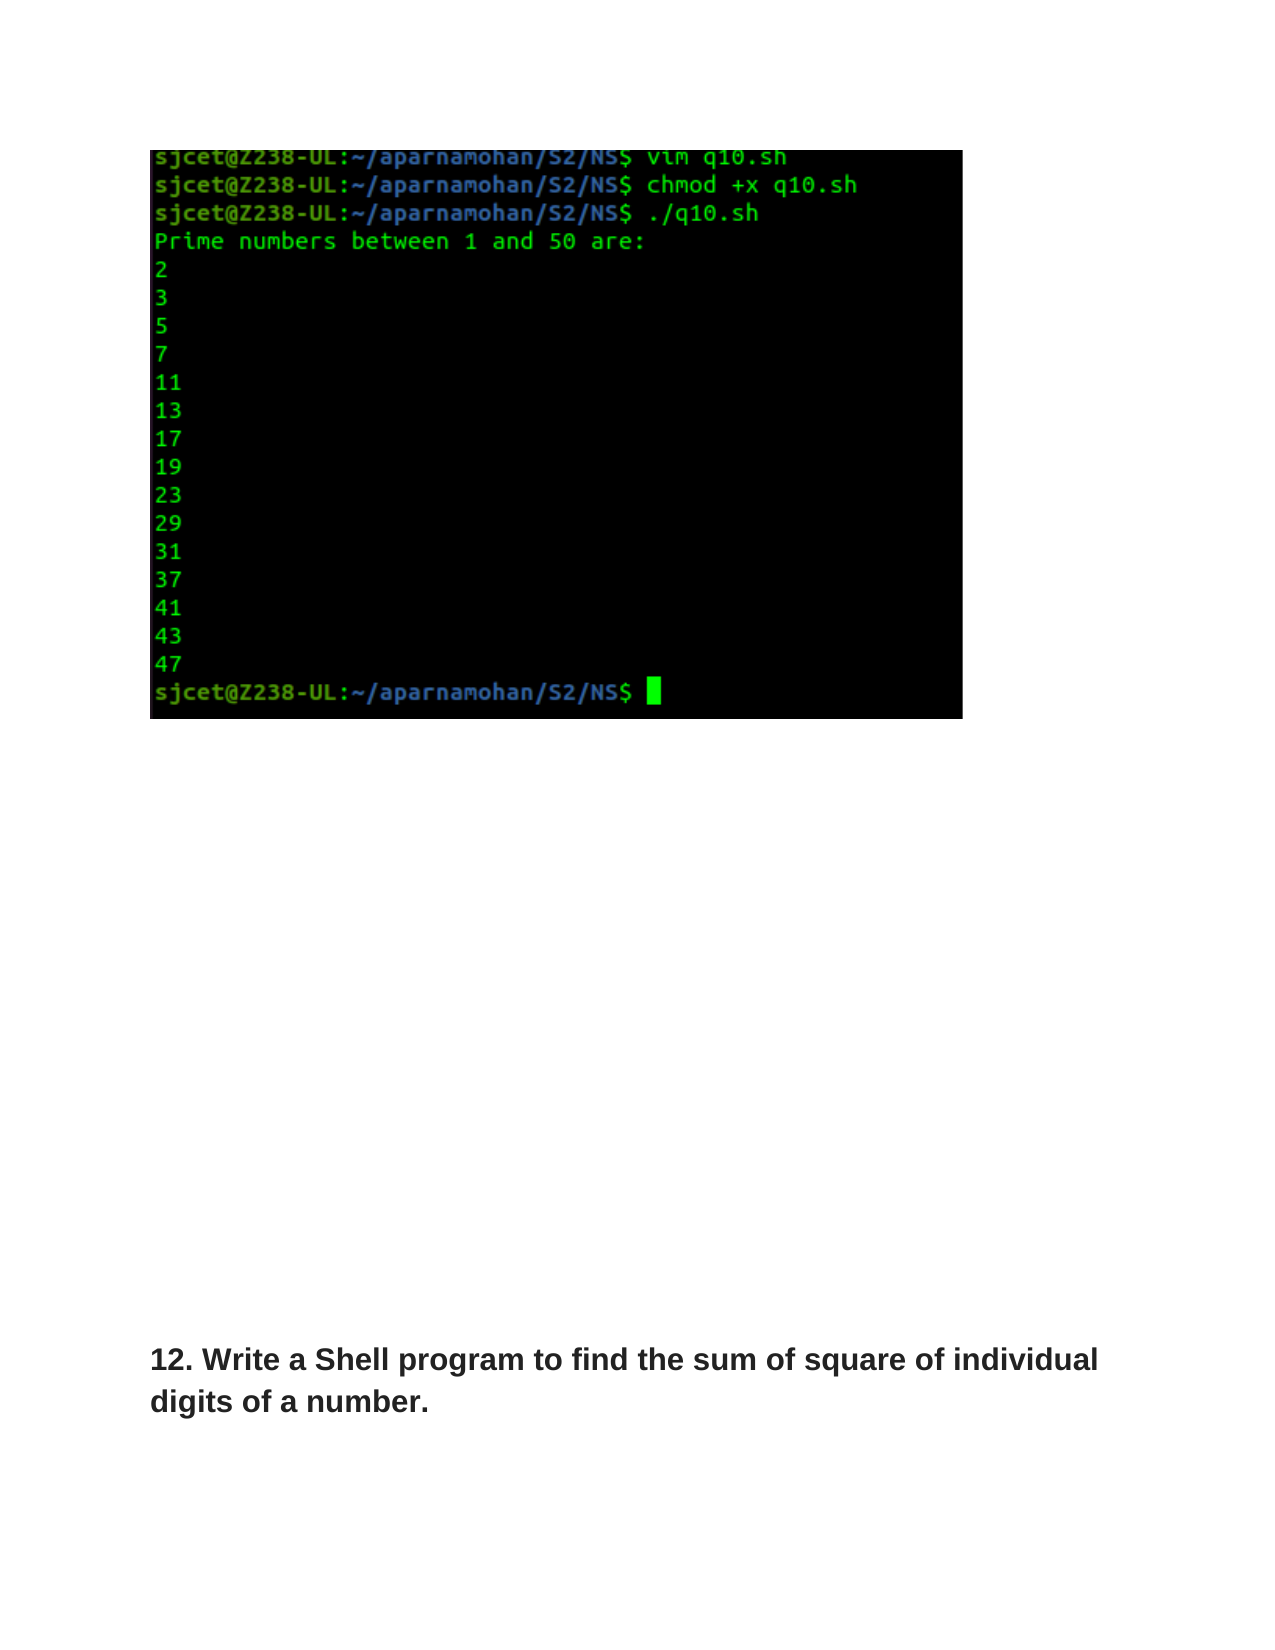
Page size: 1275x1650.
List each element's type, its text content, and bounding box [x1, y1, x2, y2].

text 12. Write a Shell program to find the sum of square of individual digits of a number. [150, 1341, 1125, 1418]
picture [150, 150, 963, 719]
